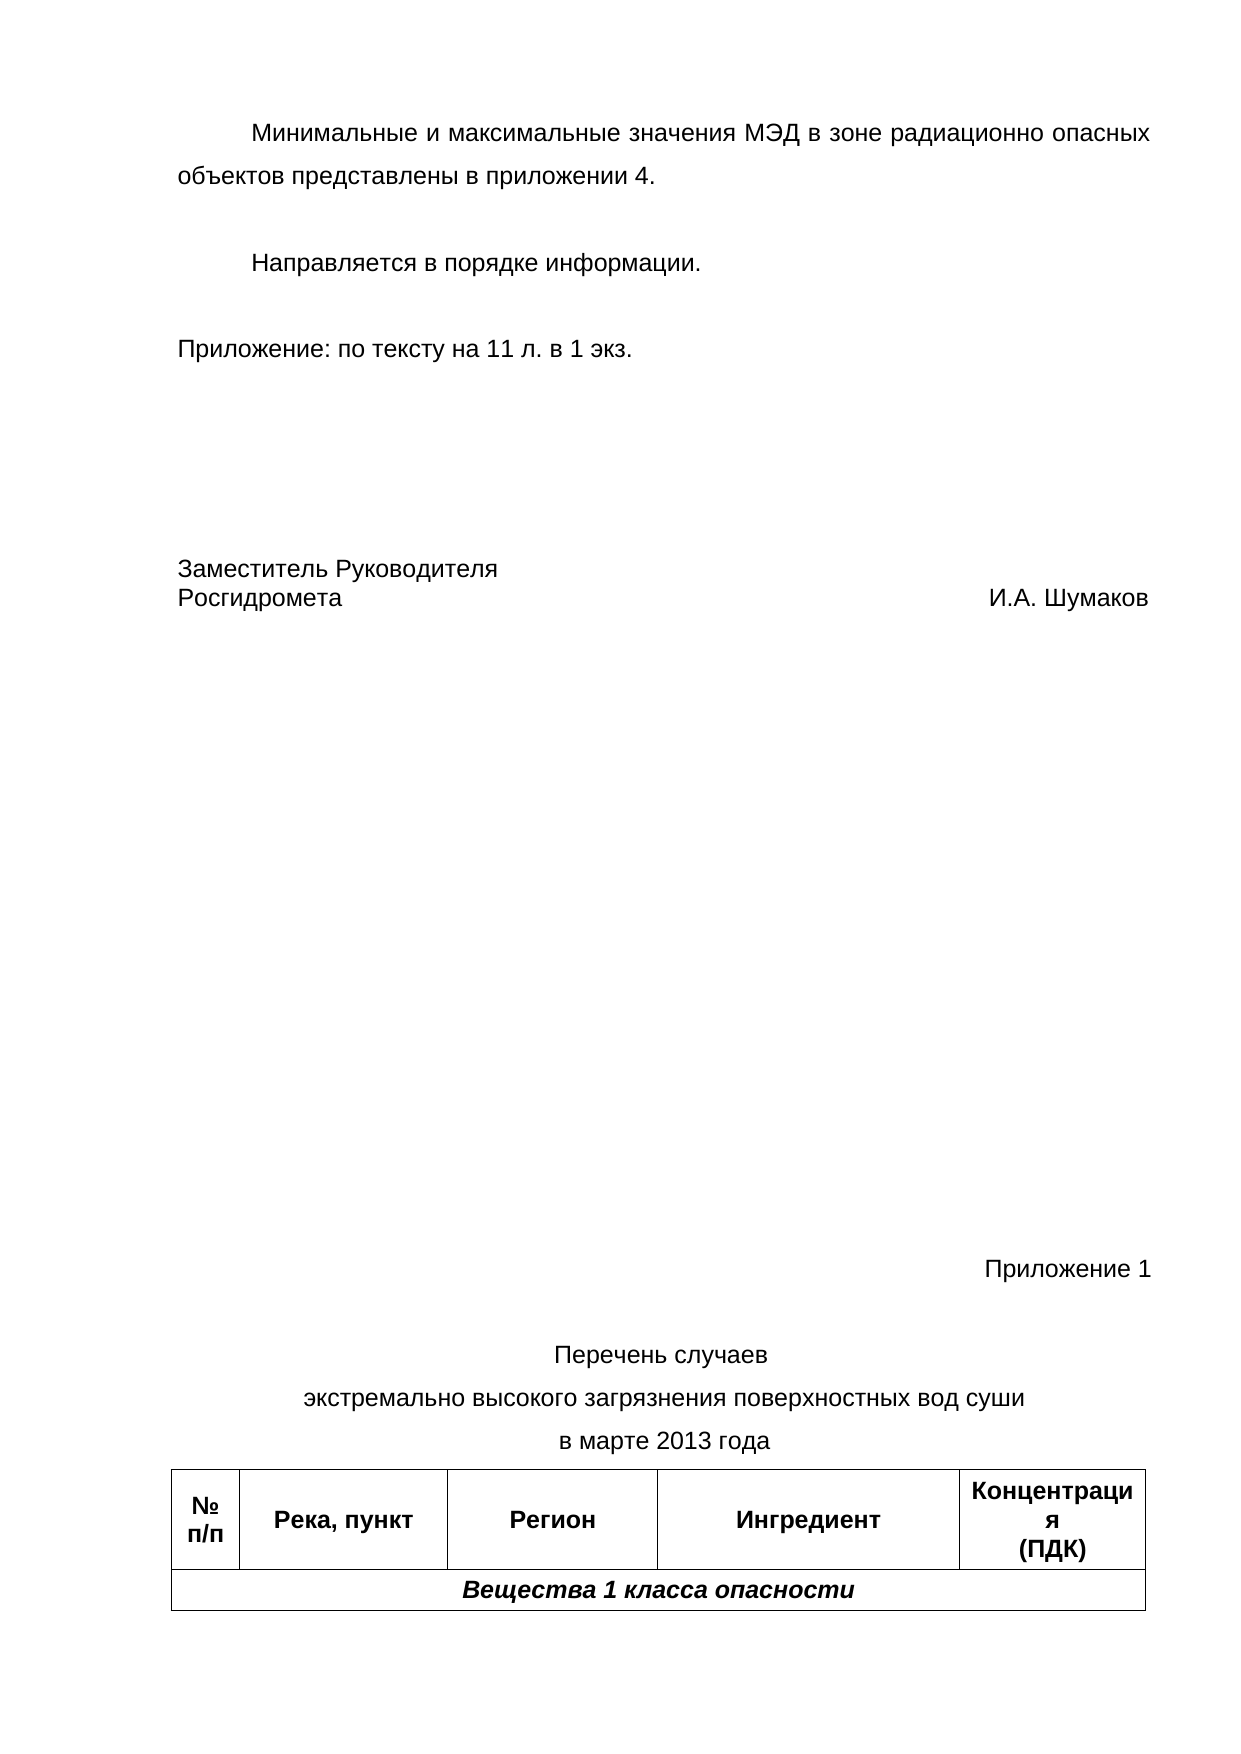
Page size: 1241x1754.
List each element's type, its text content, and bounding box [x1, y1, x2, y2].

text Минимальные и максимальные значения МЭД в зоне радиационно опасных объектов представлены в приложении 4. [177, 118, 1152, 190]
table_header Концентрация (ПДК) [960, 1470, 1145, 1568]
table_header № п/п [172, 1470, 239, 1568]
subtitle Приложение 1 [177, 1254, 1152, 1282]
text Заместитель Руководителя [177, 554, 1152, 583]
table_header Река, пункт [240, 1470, 447, 1568]
text Перечень случаев экстремально высокого загрязнения поверхностных вод суши в марте 2013 года [177, 1340, 1152, 1455]
table_header Ингредиент [658, 1470, 959, 1568]
text Росгидромета И.А. Шумаков [177, 583, 1152, 612]
text Приложение: по тексту на 11 л. в 1 экз. [177, 334, 1152, 362]
text Направляется в порядке информации. [177, 247, 1152, 276]
table_header Регион [448, 1470, 657, 1568]
table_cell Вещества 1 класса опасности [172, 1570, 1145, 1610]
